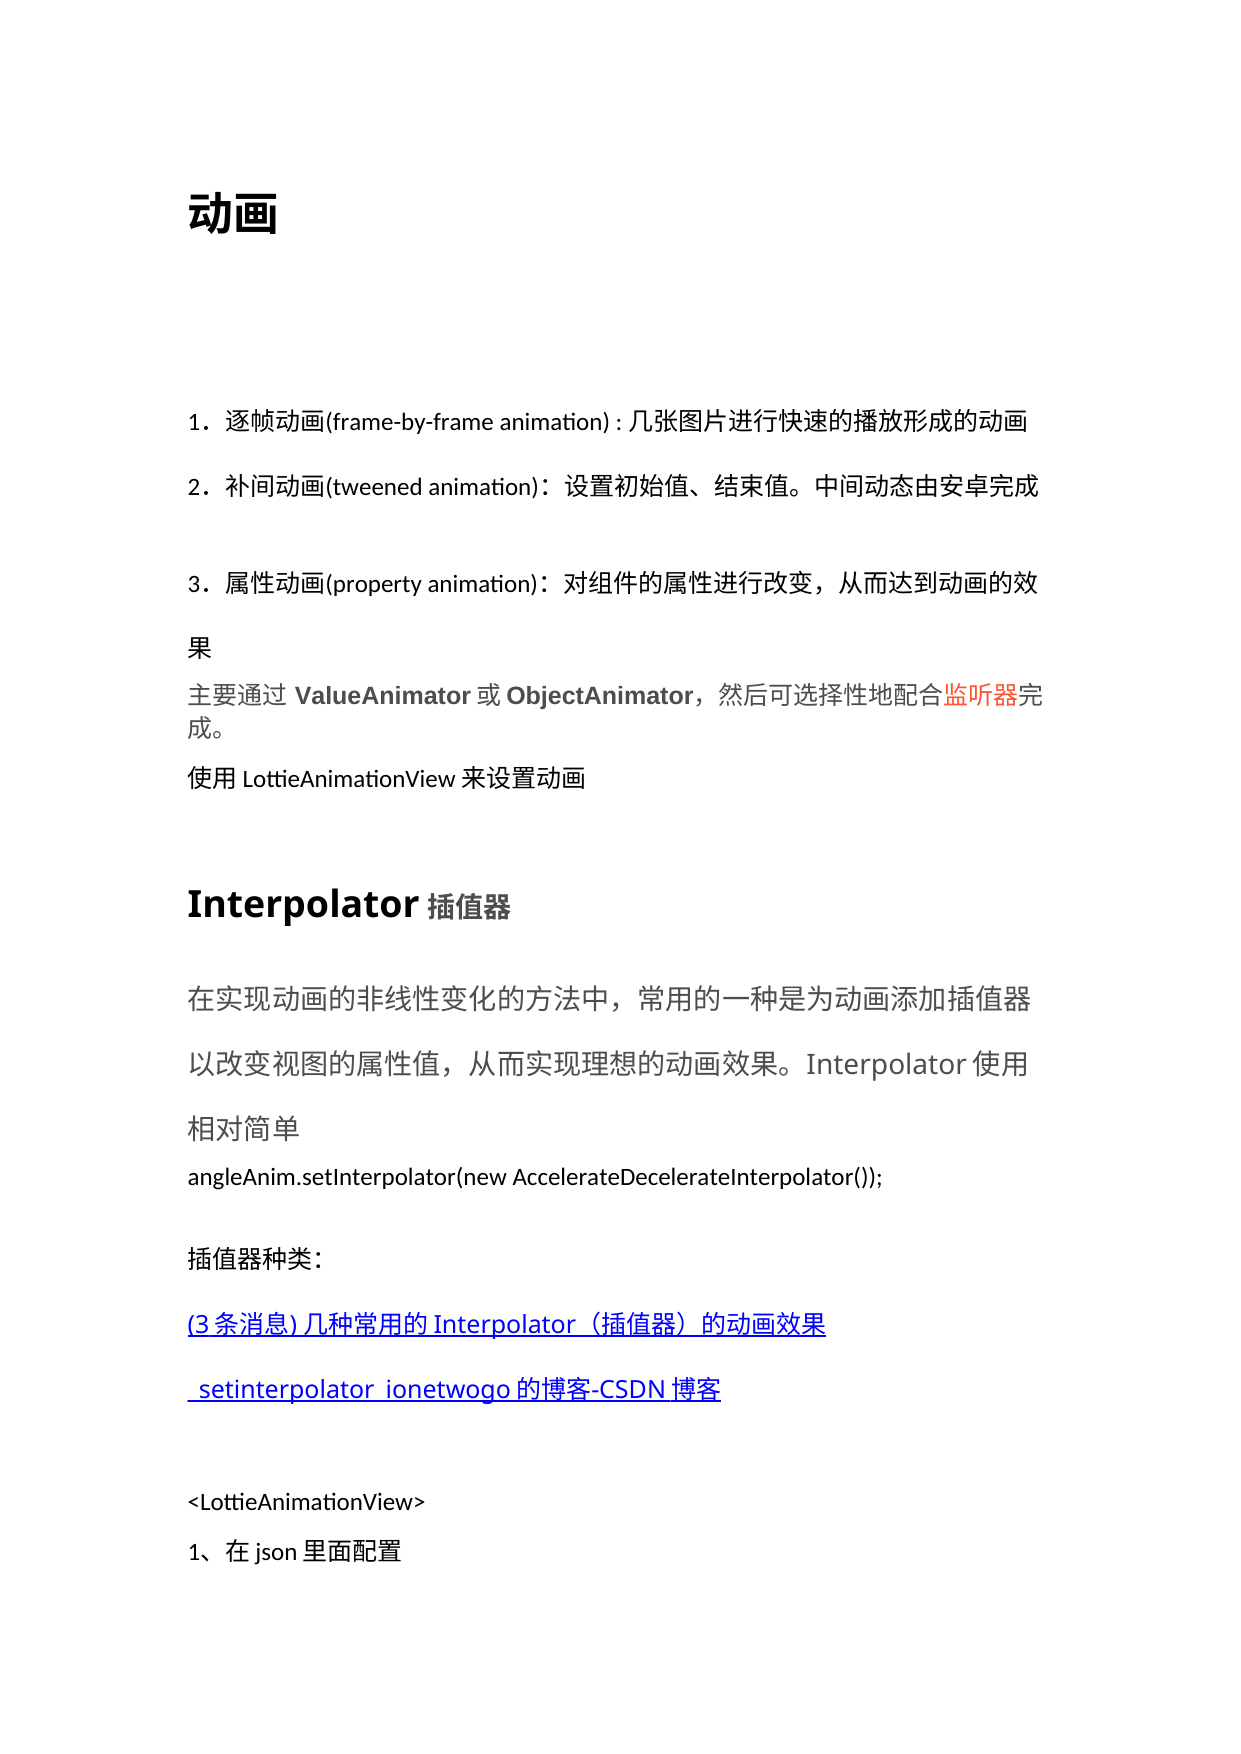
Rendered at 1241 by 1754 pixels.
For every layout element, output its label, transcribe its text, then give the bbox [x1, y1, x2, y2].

subtitle 动画 [187, 162, 1053, 259]
text 主要通过 ValueAnimator或ObjectAnimator，然后可选择性地配合监听器完成。 [187, 679, 1053, 744]
text 3．属性动画(property animation)：对组件的属性进行改变，从而达到动画的效果 [187, 549, 1053, 679]
text 使用LottieAnimationView来设置动画 [187, 744, 1053, 809]
text 2．补间动画(tweened animation)：设置初始值、结束值。中间动态由安卓完成 [187, 452, 1053, 517]
subtitle Interpolator插值器 [187, 871, 1053, 936]
text 在实现动画的非线性变化的方法中，常用的一种是为动画添加插值器以改变视图的属性值，从而实现理想的动画效果。Interpolator使用相对简单 [187, 965, 1053, 1160]
text 插值器种类： [187, 1225, 1053, 1290]
text angleAnim.setInterpolator(new AccelerateDecelerateInterpolator()); [187, 1160, 1053, 1192]
list 在json里面配置 [187, 1517, 1053, 1582]
text <LottieAnimationView> [187, 1485, 1053, 1517]
text (3条消息) 几种常用的Interpolator（插值器）的动画效果_setinterpolator_ionetwogo的博客-CSDN博客 [187, 1290, 1053, 1420]
text 1．逐帧动画(frame-by-frame animation) : 几张图片进行快速的播放形成的动画 [187, 387, 1053, 452]
